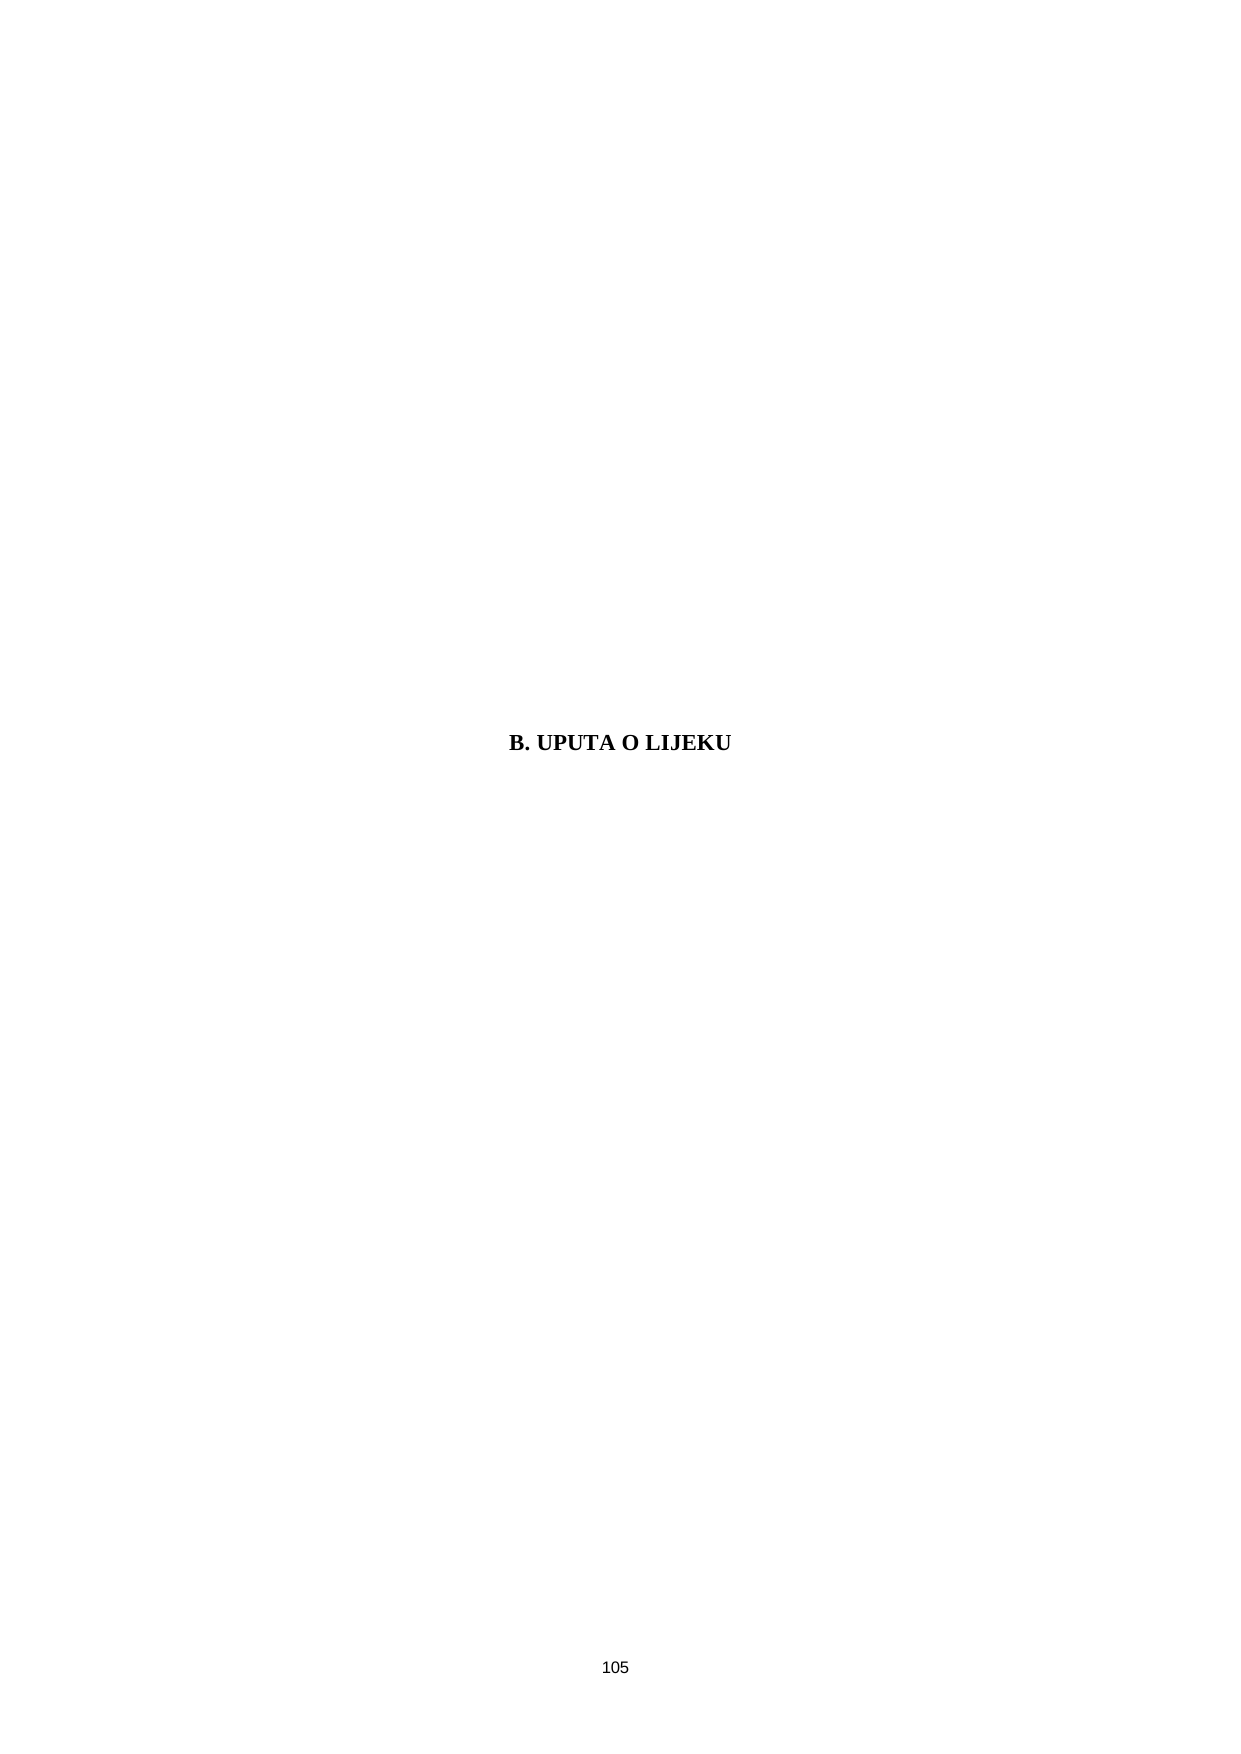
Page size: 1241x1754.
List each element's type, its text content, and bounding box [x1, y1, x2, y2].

title B. UPUTA O LIJEKU [148, 729, 1092, 756]
